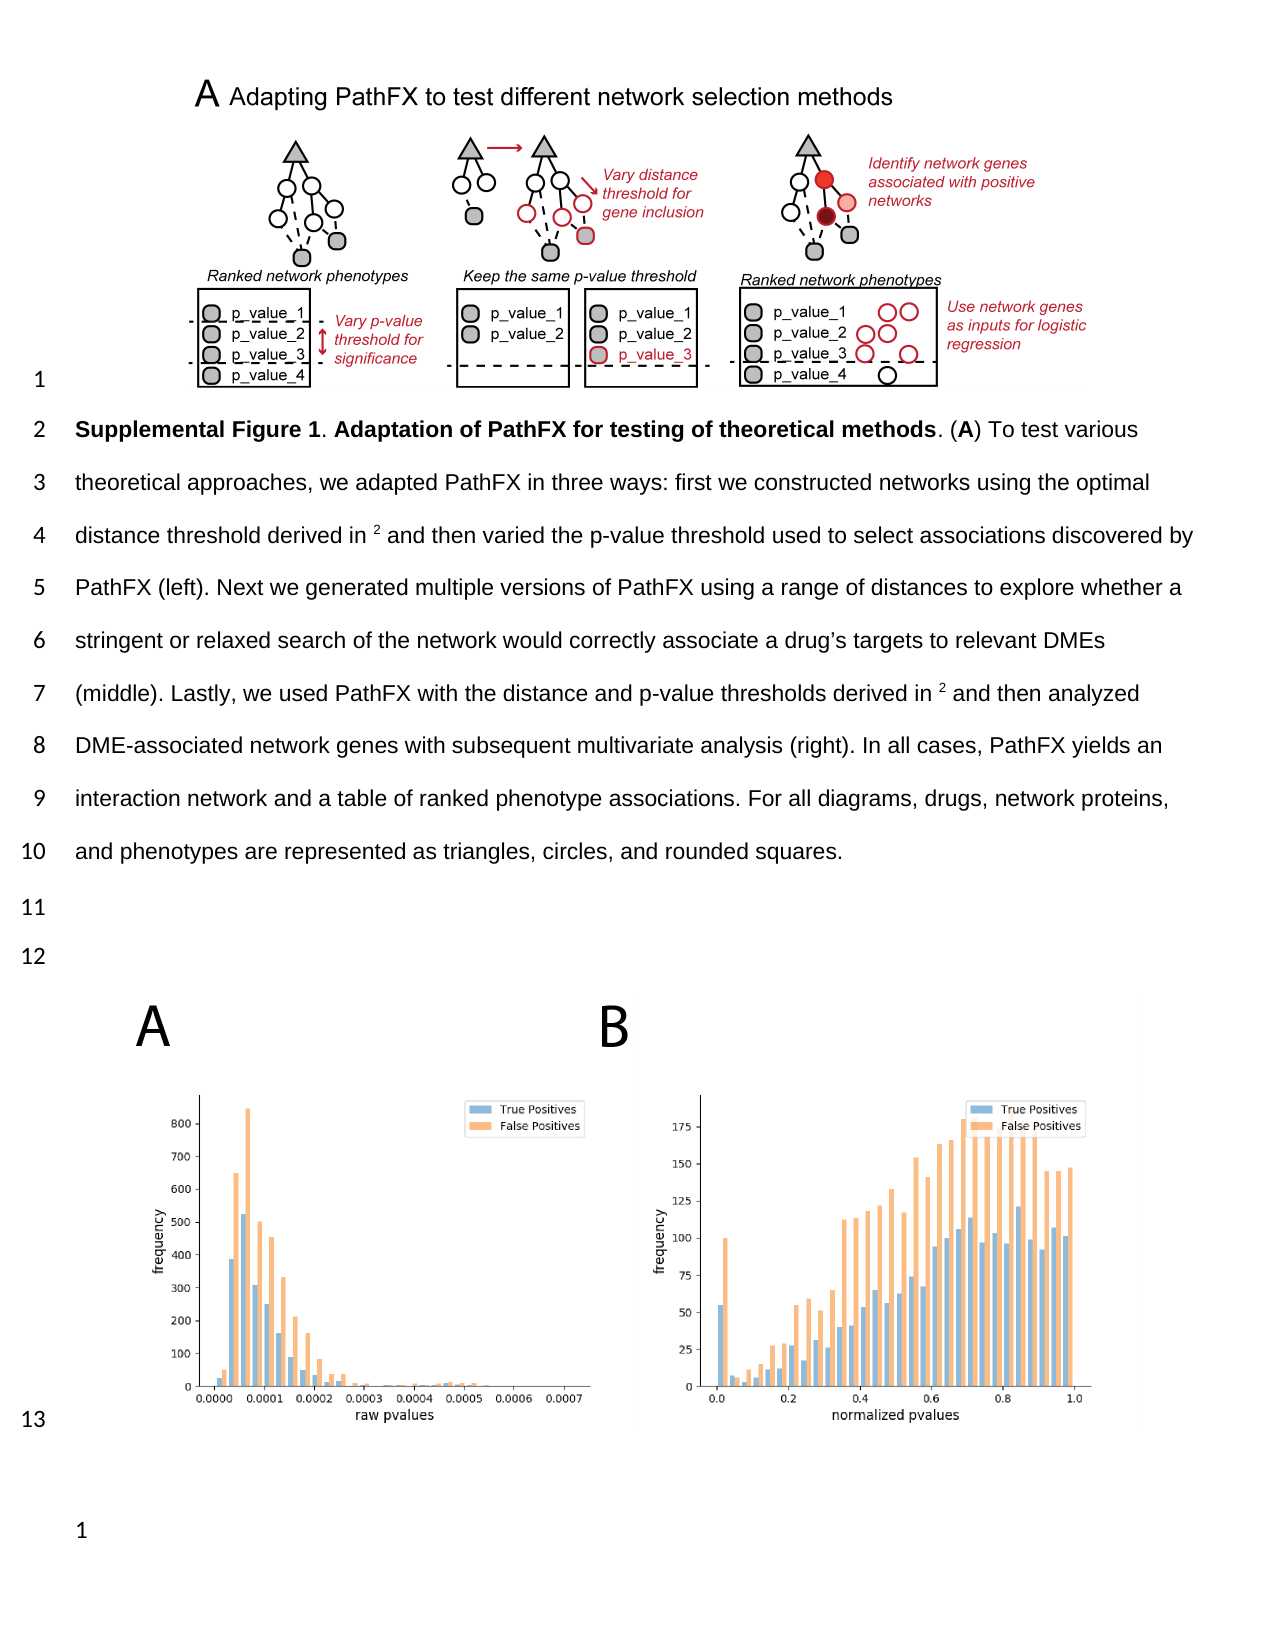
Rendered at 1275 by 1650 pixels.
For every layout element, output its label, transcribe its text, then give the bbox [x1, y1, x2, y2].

picture [134, 996, 1141, 1428]
text Supplemental Figure 1. Adaptation of PathFX for testing of theoretical methods. (A) To test various theoretical approaches, we adapted PathFX in three ways: first we constructed networks using the optimal distance threshold derived in 2 and then varied the p-value threshold used to select associations discovered by PathFX (left). Next we generated multiple versions of PathFX using a range of distances to explore whether a stringent or relaxed search of the network would correctly associate a drug’s targets to relevant DMEs (middle). Lastly, we used PathFX with the distance and p-value thresholds derived in 2 and then analyzed DME-associated network genes with subsequent multivariate analysis (right). In all cases, PathFX yields an interaction network and a table of ranked phenotype associations. For all diagrams, drugs, network proteins, and phenotypes are represented as triangles, circles, and rounded squares. [75, 416, 1200, 864]
picture [188, 75, 1087, 388]
